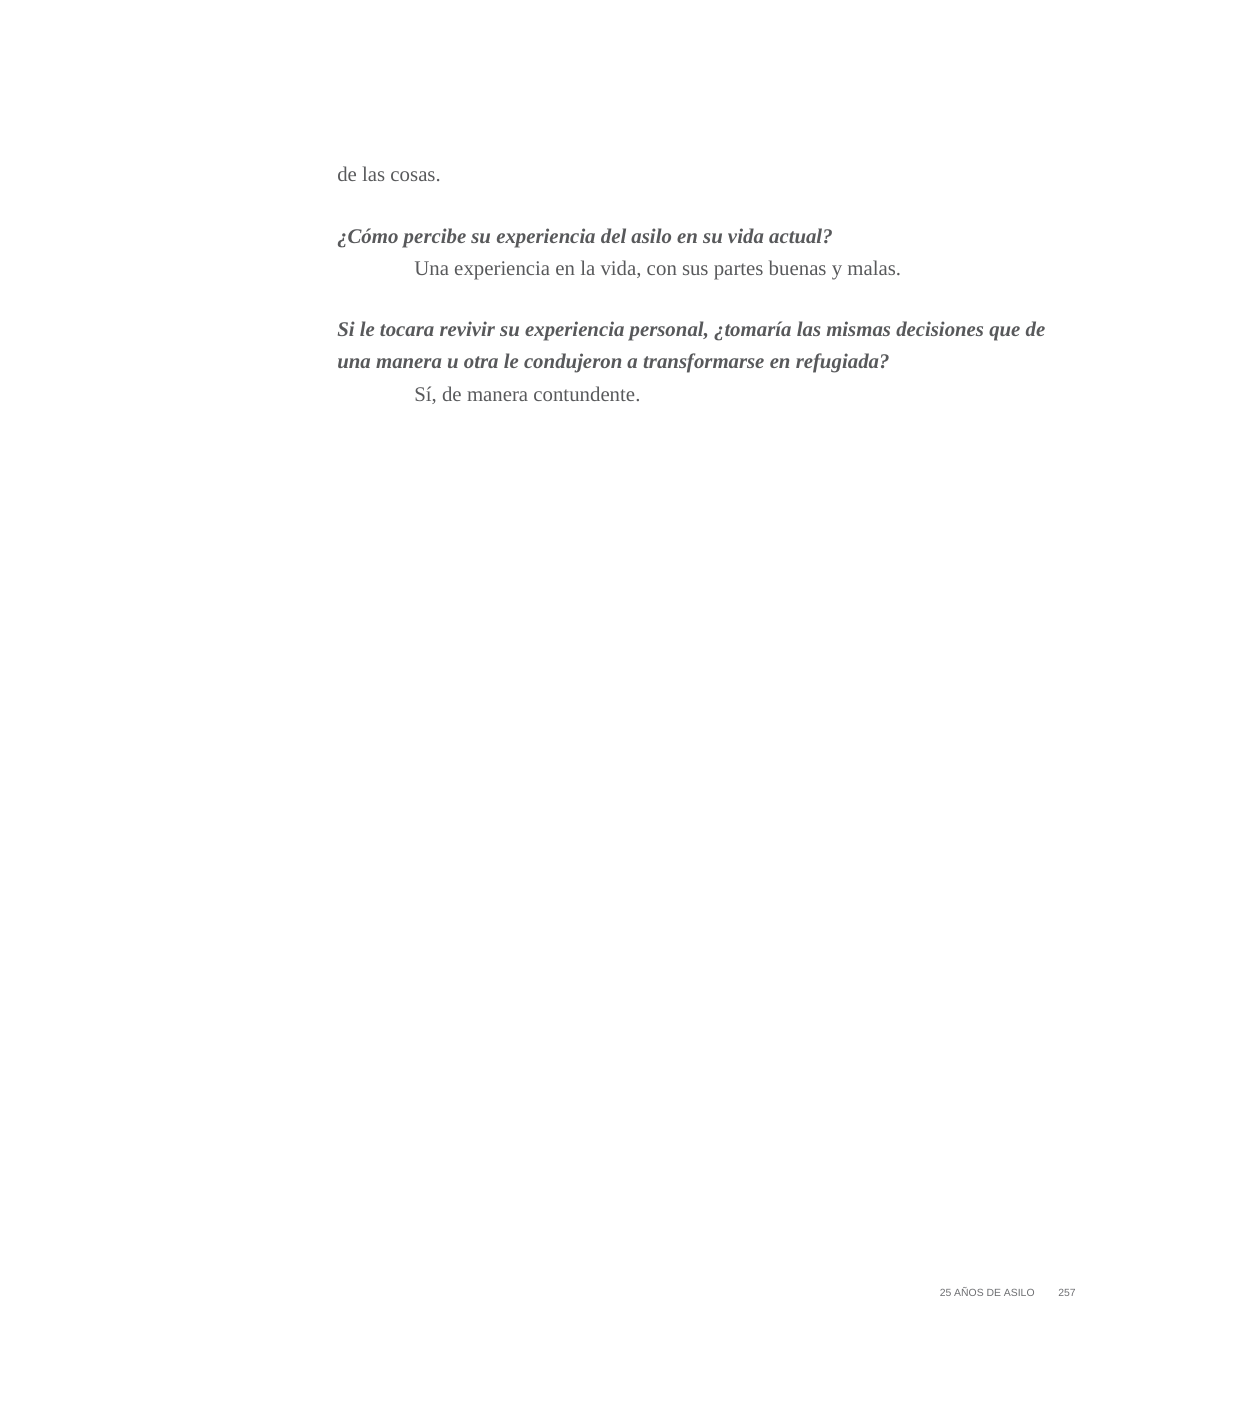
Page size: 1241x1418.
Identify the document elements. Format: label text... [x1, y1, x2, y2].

text Sí, de manera contundente. [337, 381, 1080, 406]
text Si le tocara revivir su experiencia personal, ¿tomaría las mismas decisiones que de una manera u otra le condujeron a transformarse en refugiada? [337, 317, 1080, 373]
text Una experiencia en la vida, con sus partes buenas y malas. [337, 256, 1080, 280]
text ¿Cómo percibe su experiencia del asilo en su vida actual? [337, 223, 1080, 248]
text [337, 162, 1080, 186]
